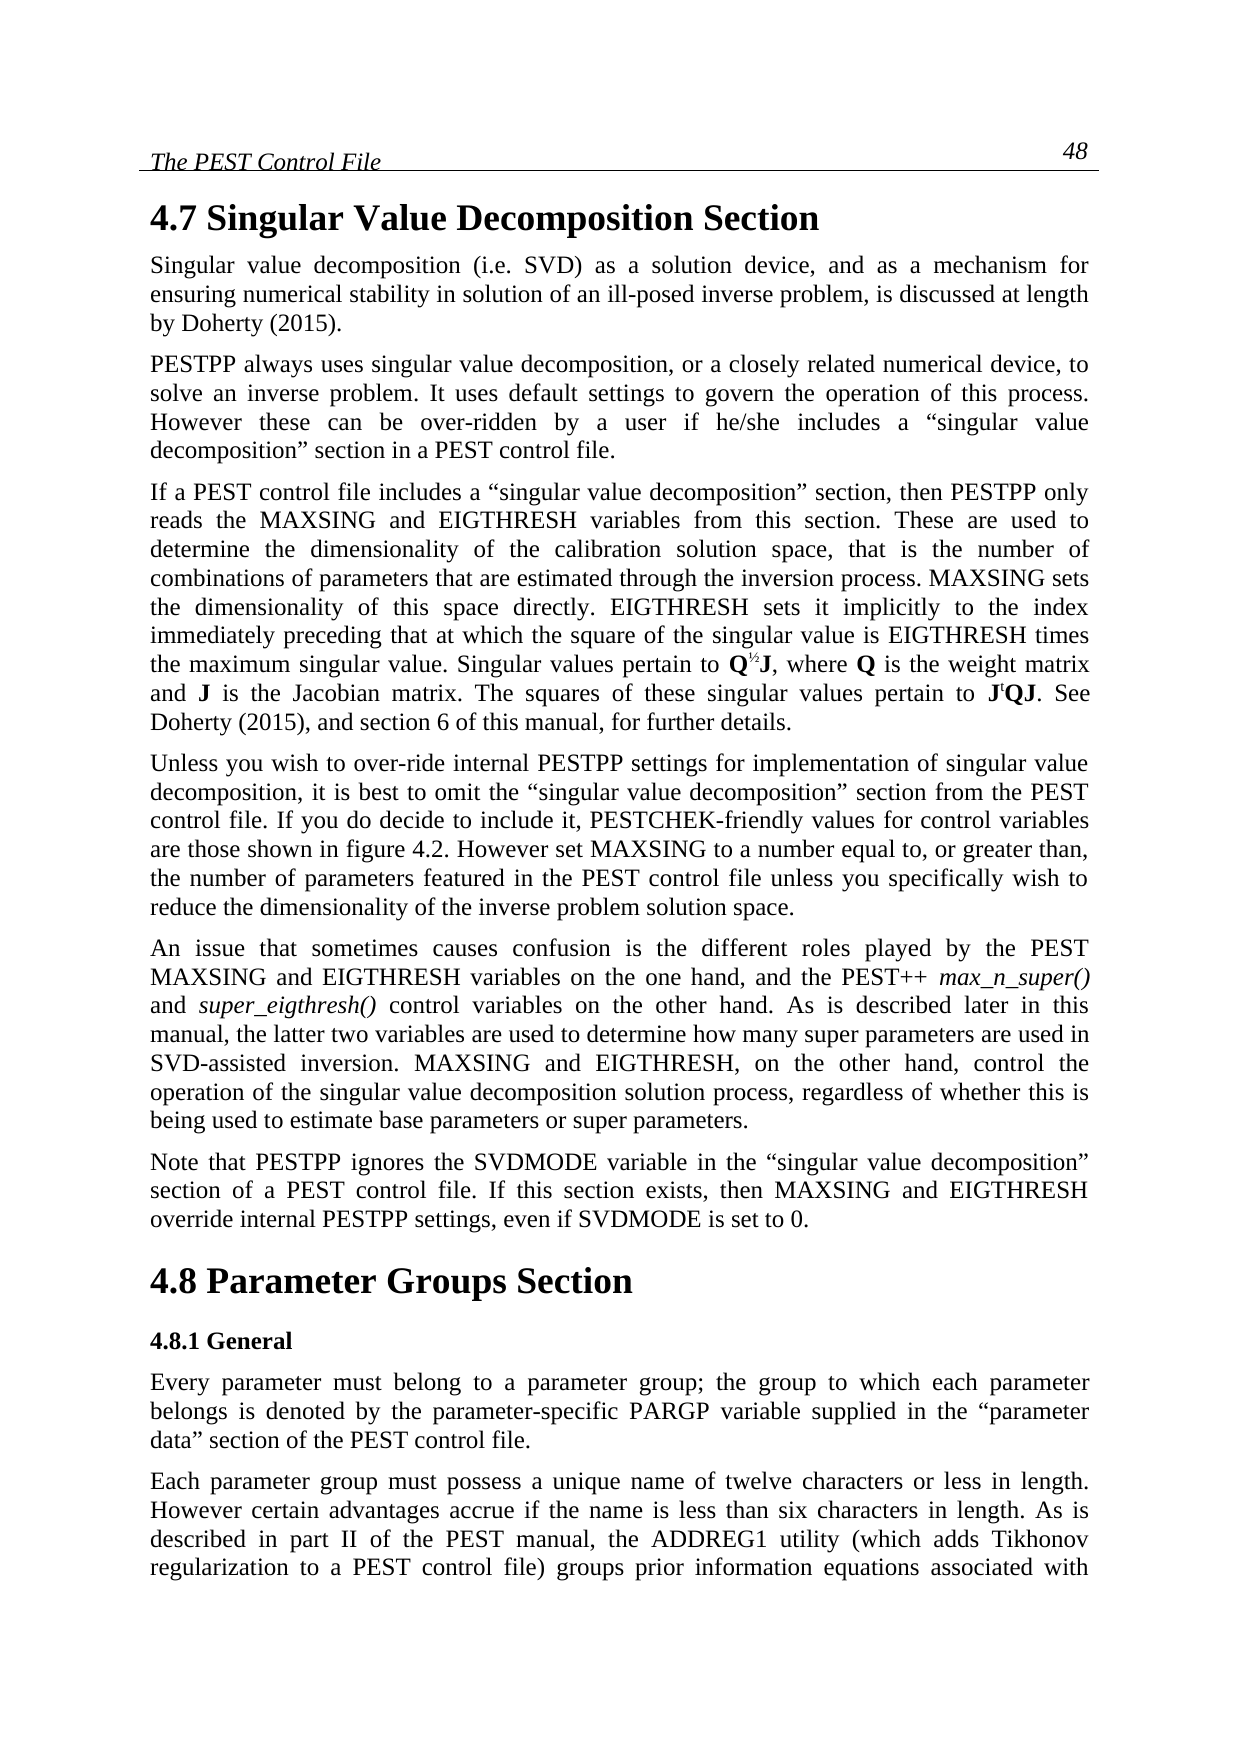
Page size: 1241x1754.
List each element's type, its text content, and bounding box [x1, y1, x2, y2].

subtitle 4.8 Parameter Groups Section [150, 1258, 1090, 1301]
subtitle 4.8.1 General [150, 1326, 1090, 1355]
text PESTPP always uses singular value decomposition, or a closely related numerical device, to solve an inverse problem. It uses default settings to govern the operation of this process. However these can be over-ridden by a user if he/she includes a “singular value decomposition” section in a PEST control file. [150, 349, 1090, 464]
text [150, 1466, 1090, 1581]
text Every parameter must belong to a parameter group; the group to which each parameter belongs is denoted by the parameter-specific PARGP variable supplied in the “parameter data” section of the PEST control file. [150, 1367, 1090, 1454]
subtitle 4.7 Singular Value Decomposition Section [150, 195, 1090, 238]
text An issue that sometimes causes confusion is the different roles played by the PEST MAXSING and EIGTHRESH variables on the one hand, and the PEST++ max_n_super() and super_eigthresh() control variables on the other hand. As is described later in this manual, the latter two variables are used to determine how many super parameters are used in SVD-assisted inversion. MAXSING and EIGTHRESH, on the other hand, control the operation of the singular value decomposition solution process, regardless of whether this is being used to estimate base parameters or super parameters. [150, 933, 1090, 1134]
text Note that PESTPP ignores the SVDMODE variable in the “singular value decomposition” section of a PEST control file. If this section exists, then MAXSING and EIGTHRESH override internal PESTPP settings, even if SVDMODE is set to 0. [150, 1147, 1090, 1233]
text If a PEST control file includes a “singular value decomposition” section, then PESTPP only reads the MAXSING and EIGTHRESH variables from this section. These are used to determine the dimensionality of the calibration solution space, that is the number of combinations of parameters that are estimated through the inversion process. MAXSING sets the dimensionality of this space directly. EIGTHRESH sets it implicitly to the index immediately preceding that at which the square of the singular value is EIGTHRESH times the maximum singular value. Singular values pertain to Q½J, where Q is the weight matrix and J is the Jacobian matrix. The squares of these singular values pertain to JtQJ. See Doherty (2015), and section 6 of this manual, for further details. [150, 477, 1090, 736]
text Unless you wish to over-ride internal PESTPP settings for implementation of singular value decomposition, it is best to omit the “singular value decomposition” section from the PEST control file. If you do decide to include it, PESTCHEK-friendly values for control variables are those shown in figure 4.2. However set MAXSING to a number equal to, or greater than, the number of parameters featured in the PEST control file unless you specifically wish to reduce the dimensionality of the inverse problem solution space. [150, 748, 1090, 921]
text Singular value decomposition (i.e. SVD) as a solution device, and as a mechanism for ensuring numerical stability in solution of an ill-posed inverse problem, is discussed at length by Doherty (2015). [150, 251, 1090, 337]
